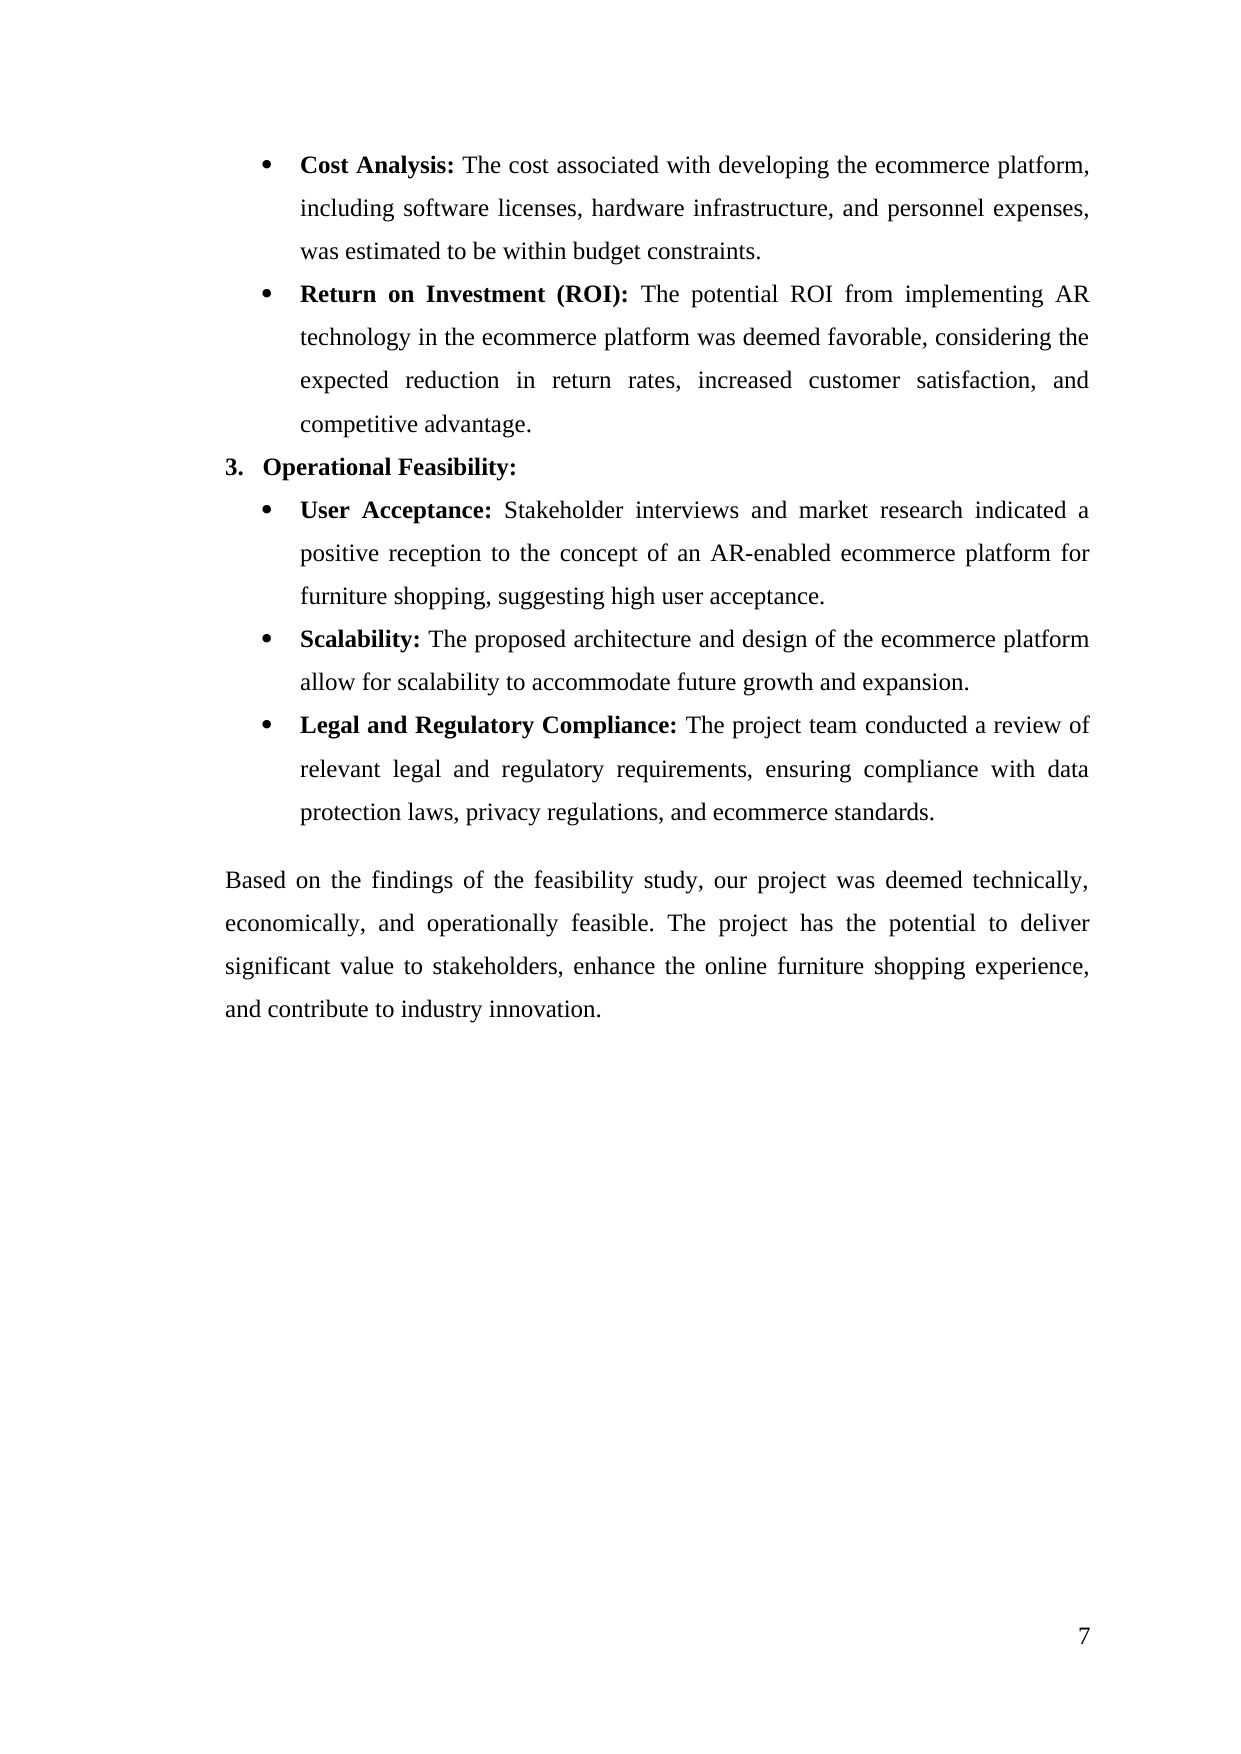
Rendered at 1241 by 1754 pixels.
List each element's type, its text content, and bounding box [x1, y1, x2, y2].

list Operational Feasibility: [225, 452, 1090, 481]
list User Acceptance: Stakeholder interviews and market research indicated a positive reception to the concept of an AR-enabled ecommerce platform for furniture shopping, suggesting high user acceptance. [262, 495, 1090, 610]
text Based on the findings of the feasibility study, our project was deemed technically, economically, and operationally feasible. The project has the potential to deliver significant value to stakeholders, enhance the online furniture shopping experience, and contribute to industry innovation. [225, 865, 1090, 1023]
list Return on Investment (ROI): The potential ROI from implementing AR technology in the ecommerce platform was deemed favorable, considering the expected reduction in return rates, increased customer satisfaction, and competitive advantage. [262, 279, 1090, 437]
list Legal and Regulatory Compliance: The project team conducted a review of relevant legal and regulatory requirements, ensuring compliance with data protection laws, privacy regulations, and ecommerce standards. [262, 711, 1090, 826]
list Cost Analysis: The cost associated with developing the ecommerce platform, including software licenses, hardware infrastructure, and personnel expenses, was estimated to be within budget constraints. [262, 150, 1090, 265]
list Scalability: The proposed architecture and design of the ecommerce platform allow for scalability to accommodate future growth and expansion. [262, 624, 1090, 696]
